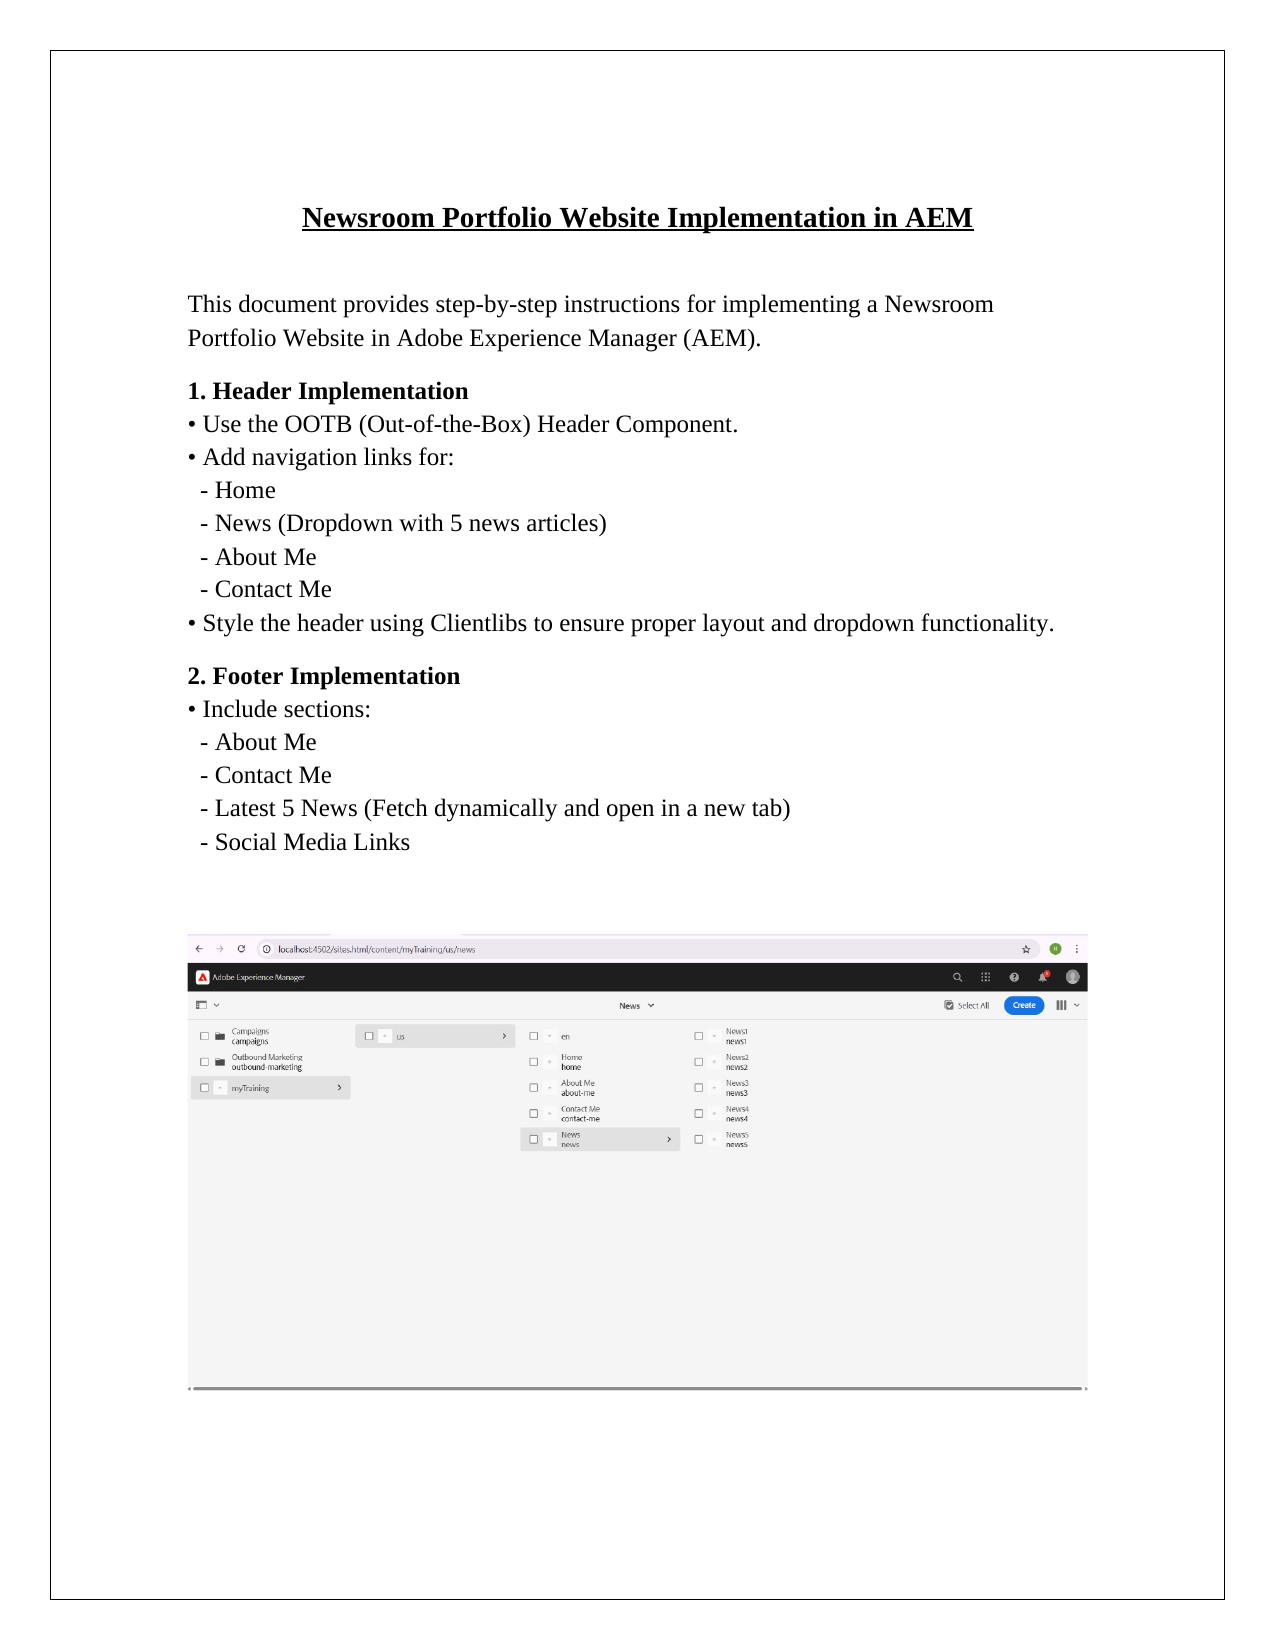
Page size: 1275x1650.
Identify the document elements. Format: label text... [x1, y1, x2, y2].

text This document provides step-by-step instructions for implementing a Newsroom Portfolio Website in Adobe Experience Manager (AEM). [187, 289, 1087, 351]
text • Include sections: - About Me - Contact Me - Latest 5 News (Fetch dynamically and open in a new tab) - Social Media Links [187, 694, 1087, 855]
subtitle Newsroom Portfolio Website Implementation in AEM [187, 200, 1087, 233]
picture [187, 934, 1088, 1391]
subtitle 2. Footer Implementation [187, 661, 1087, 690]
text • Use the OOTB (Out-of-the-Box) Header Component. • Add navigation links for: - Home - News (Dropdown with 5 news articles) - About Me - Contact Me • Style the header using Clientlibs to ensure proper layout and dropdown functionality. [187, 409, 1087, 636]
subtitle 1. Header Implementation [187, 376, 1087, 405]
